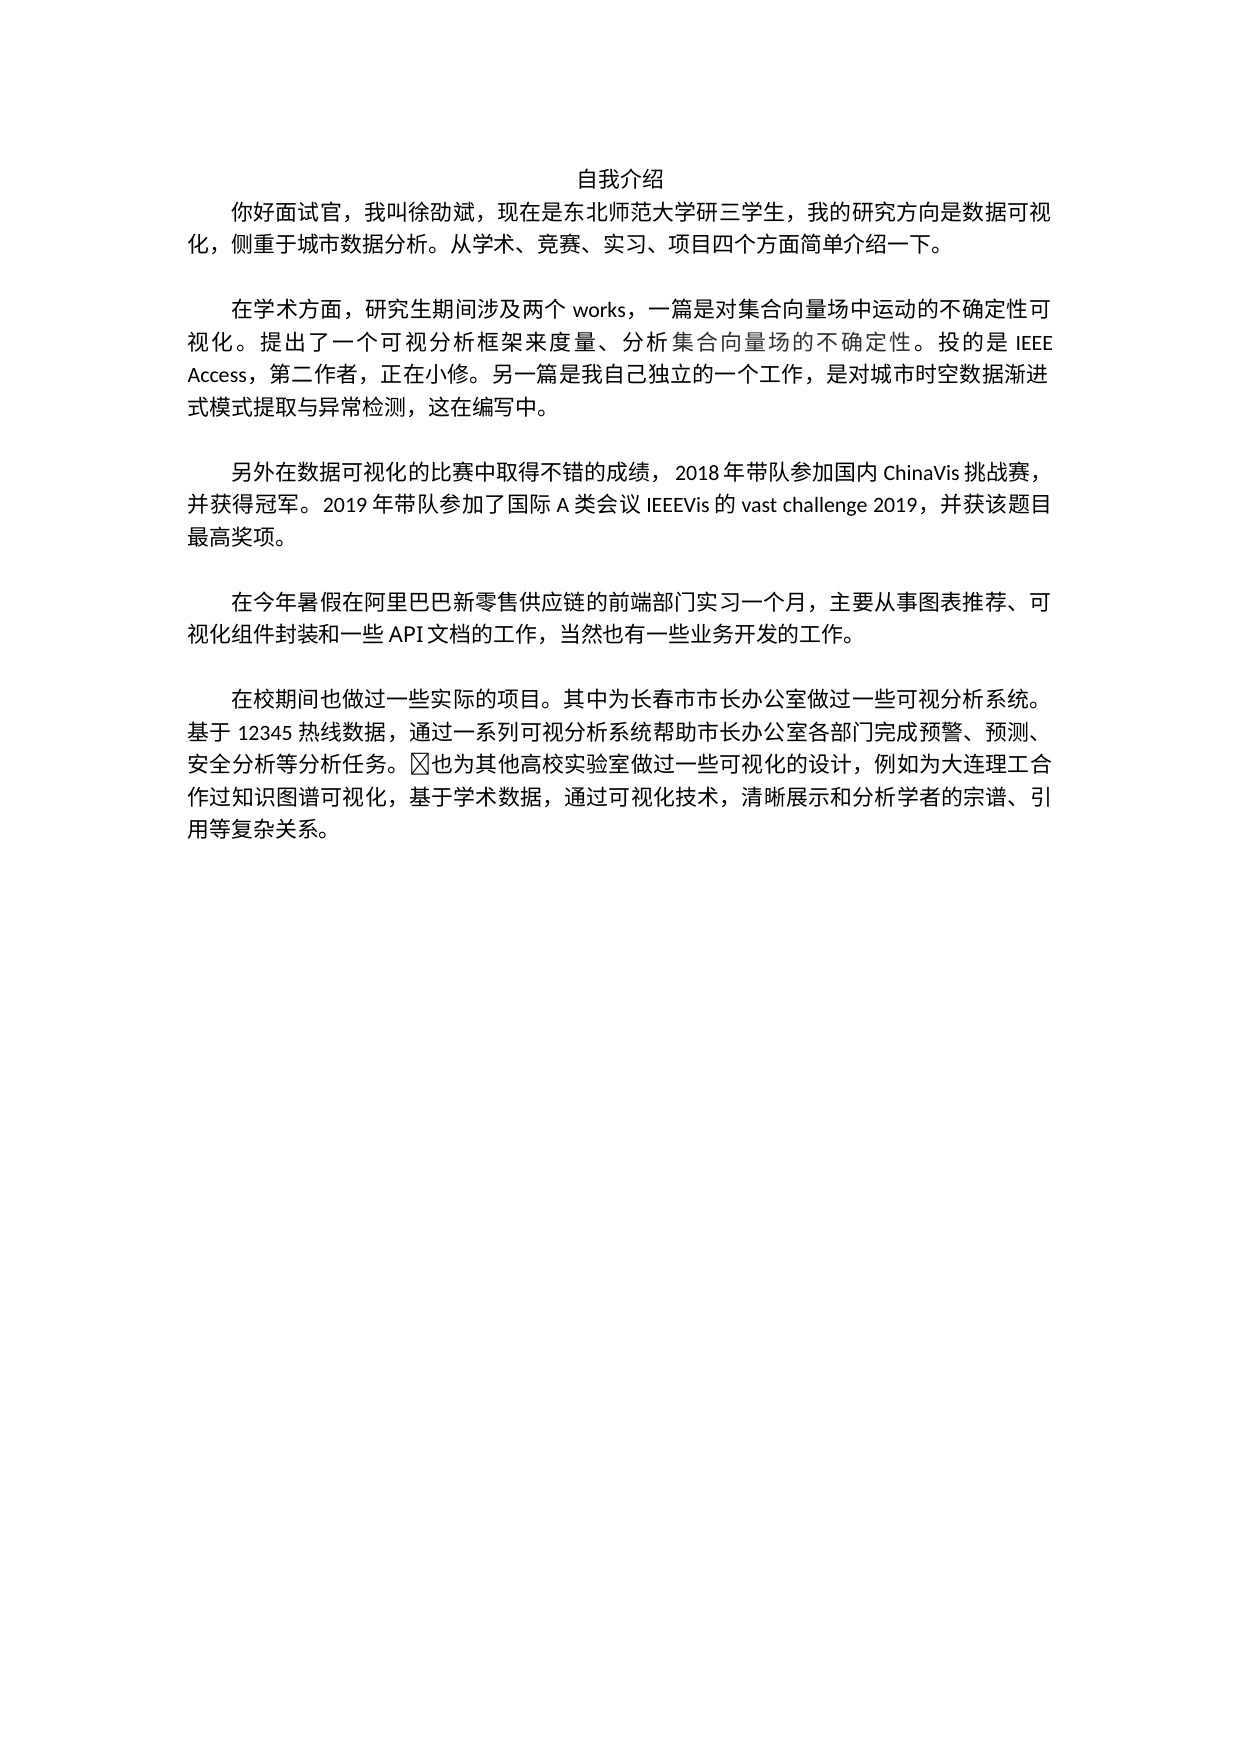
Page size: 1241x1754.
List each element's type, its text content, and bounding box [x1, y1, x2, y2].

text 你好面试官，我叫徐劭斌，现在是东北师范大学研三学生，我的研究方向是数据可视化，侧重于城市数据分析。从学术、竞赛、实习、项目四个方面简单介绍一下。 [187, 194, 1053, 259]
text 在学术方面，研究生期间涉及两个works，一篇是对集合向量场中运动的不确定性可视化。提出了一个可视分析框架来度量、分析集合向量场的不确定性。投的是IEEE Access，第二作者，正在小修。另一篇是我自己独立的一个工作，是对城市时空数据渐进式模式提取与异常检测，这在编写中。 [187, 292, 1053, 422]
text 自我介绍 [187, 162, 1053, 194]
text 在校期间也做过一些实际的项目。其中为长春市市长办公室做过一些可视分析系统。基于 12345 热线数据，通过一系列可视分析系统帮助市长办公室各部门完成预警、预测、安全分析等分析任务。也为其他高校实验室做过一些可视化的设计，例如为大连理工合作过知识图谱可视化，基于学术数据，通过可视化技术，清晰展示和分析学者的宗谱、引用等复杂关系。 [187, 682, 1053, 844]
text 在今年暑假在阿里巴巴新零售供应链的前端部门实习一个月，主要从事图表推荐、可视化组件封装和一些API文档的工作，当然也有一些业务开发的工作。 [187, 584, 1053, 649]
text 另外在数据可视化的比赛中取得不错的成绩，2018年带队参加国内ChinaVis挑战赛，并获得冠军。2019年带队参加了国际A类会议IEEEVis的vast challenge 2019，并获该题目最高奖项。 [187, 454, 1053, 552]
